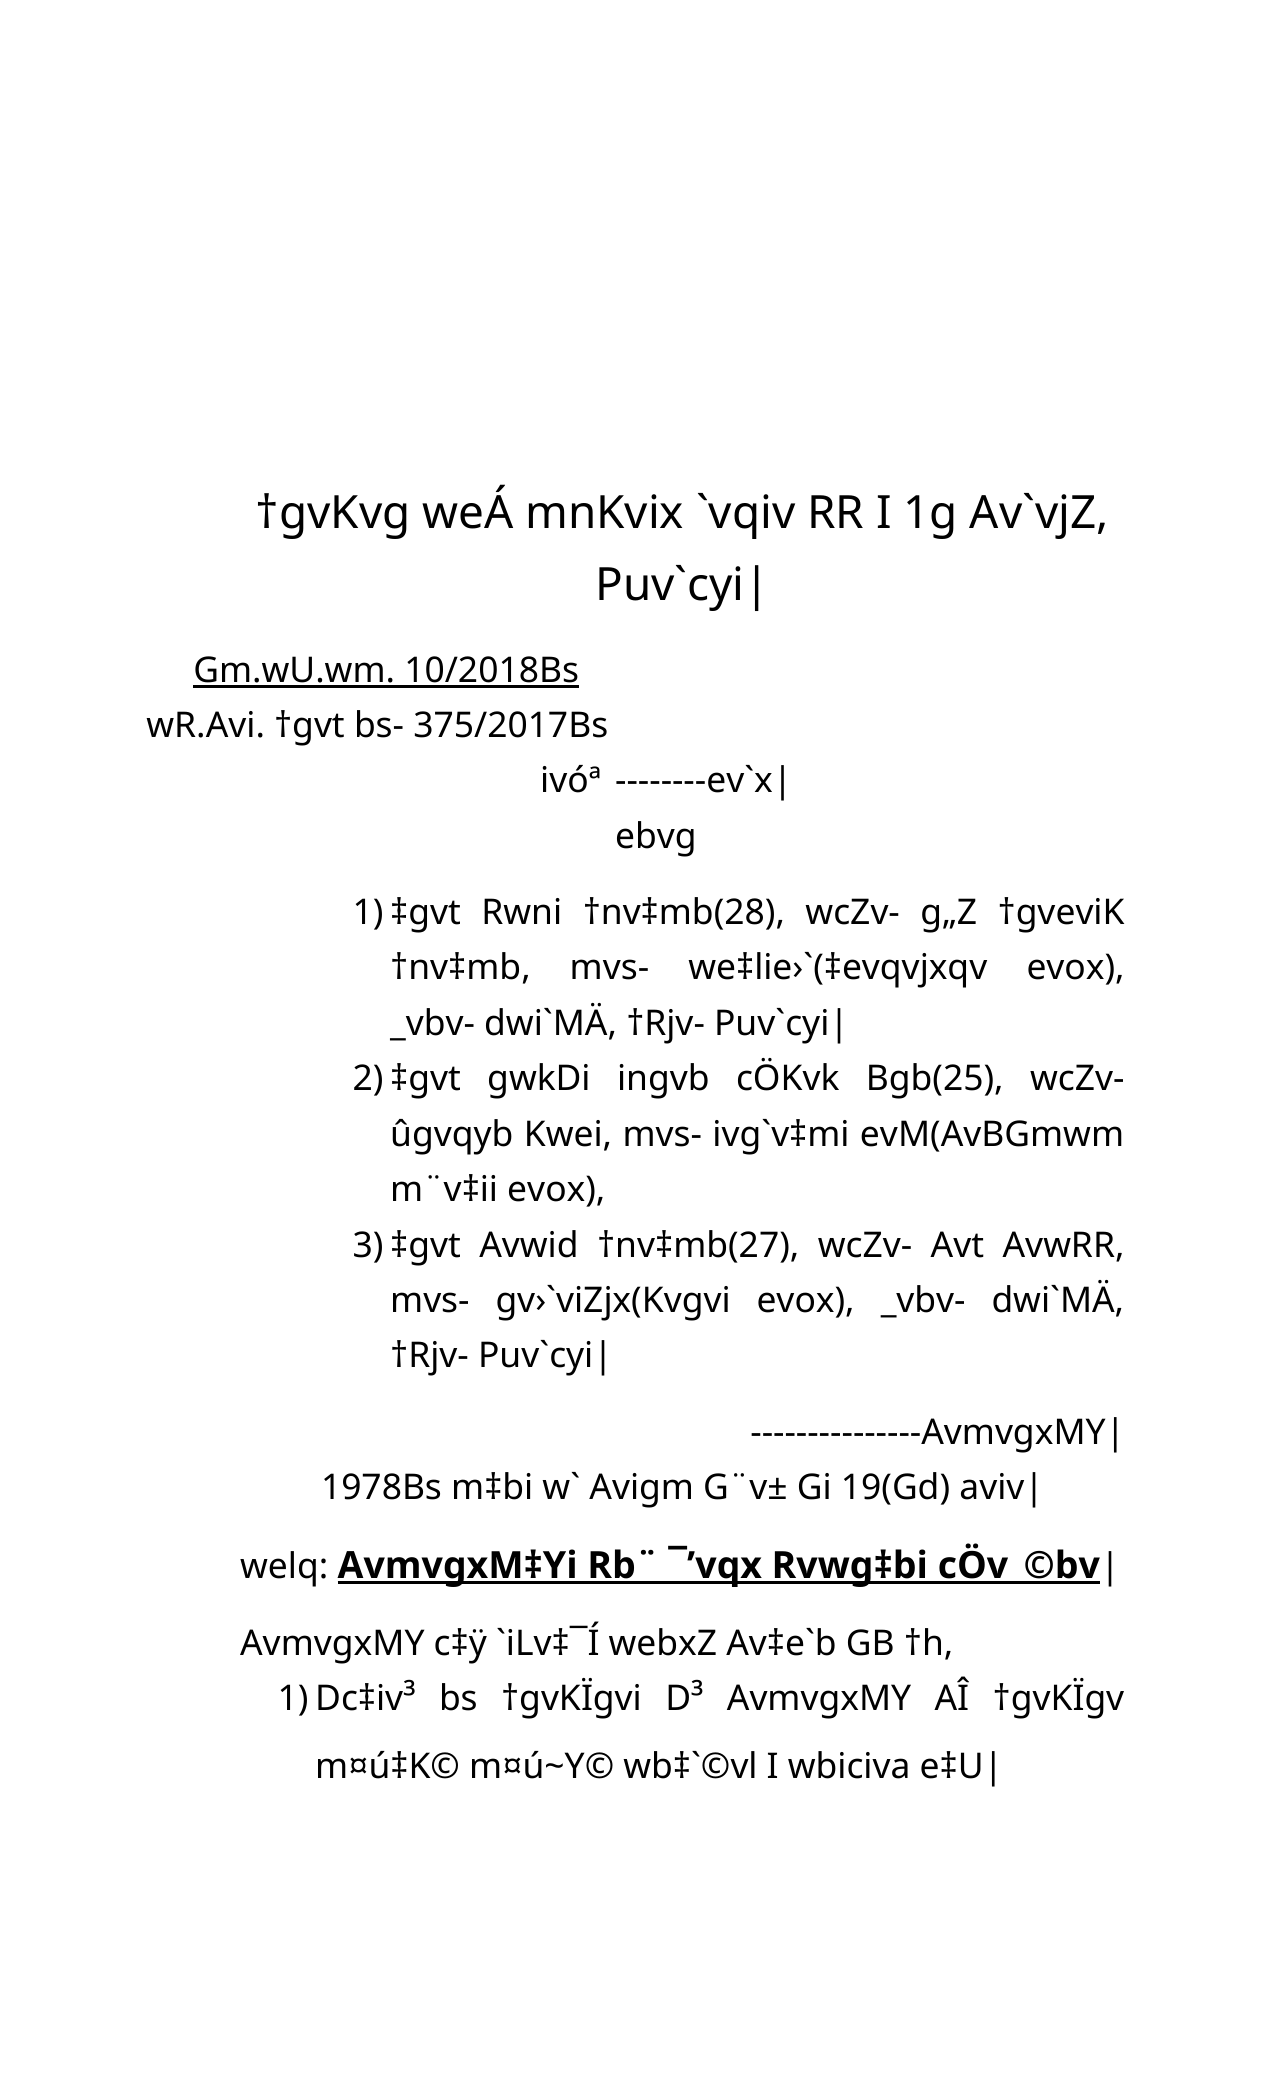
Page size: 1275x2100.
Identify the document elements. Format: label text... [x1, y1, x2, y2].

text AvmvgxMY c‡ÿ `iLv‡¯Í webxZ Av‡e`b GB †h, [240, 1617, 1125, 1666]
text wR.Avi. †gvt bs- 375/2017Bs [146, 699, 1125, 748]
text welq: AvmvgxM‡Yi Rb¨ ¯’vqx Rvwg‡bi cÖv_©bv| [240, 1538, 1125, 1589]
text ---------------AvmvgxMY| [240, 1406, 1125, 1454]
text †gvKvg weÁ mnKvix `vqiv RR I 1g Av`vjZ, Puv`cyi| [240, 480, 1125, 614]
list ‡gvt Rwni †nv‡mb(28), wcZv- g„Z †gveviK †nv‡mb, mvs- we‡lie›`(‡evqvjxqv evox), _vbv- dwi`MÄ, †Rjv- Puv`cyi| [352, 887, 1125, 1046]
list ‡gvt Avwid †nv‡mb(27), wcZv- Avt AvwRR, mvs- gv›`viZjx(Kvgvi evox), _vbv- dwi`MÄ, †Rjv- Puv`cyi| [352, 1219, 1125, 1378]
list Dc‡iv³ bs †gvKÏgvi D³ AvmvgxMY AÎ †gvKÏgv m¤ú‡K© m¤ú~Y© wb‡`©vl I wbiciva e‡U| [277, 1673, 1125, 1788]
list ‡gvt gwkDi ingvb cÖKvk Bgb(25), wcZv- ûgvqyb Kwei, mvs- ivg`v‡mi evM(AvBGmwm m¨v‡ii evox), [352, 1053, 1125, 1212]
text 1978Bs m‡bi w` Avigm G¨v± Gi 19(Gd) aviv| [240, 1462, 1125, 1510]
text Gm.wU.wm. 10/2018Bs [193, 644, 1125, 692]
text ivóª --------ev`x| [540, 755, 1125, 803]
text ebvg [615, 810, 1125, 859]
